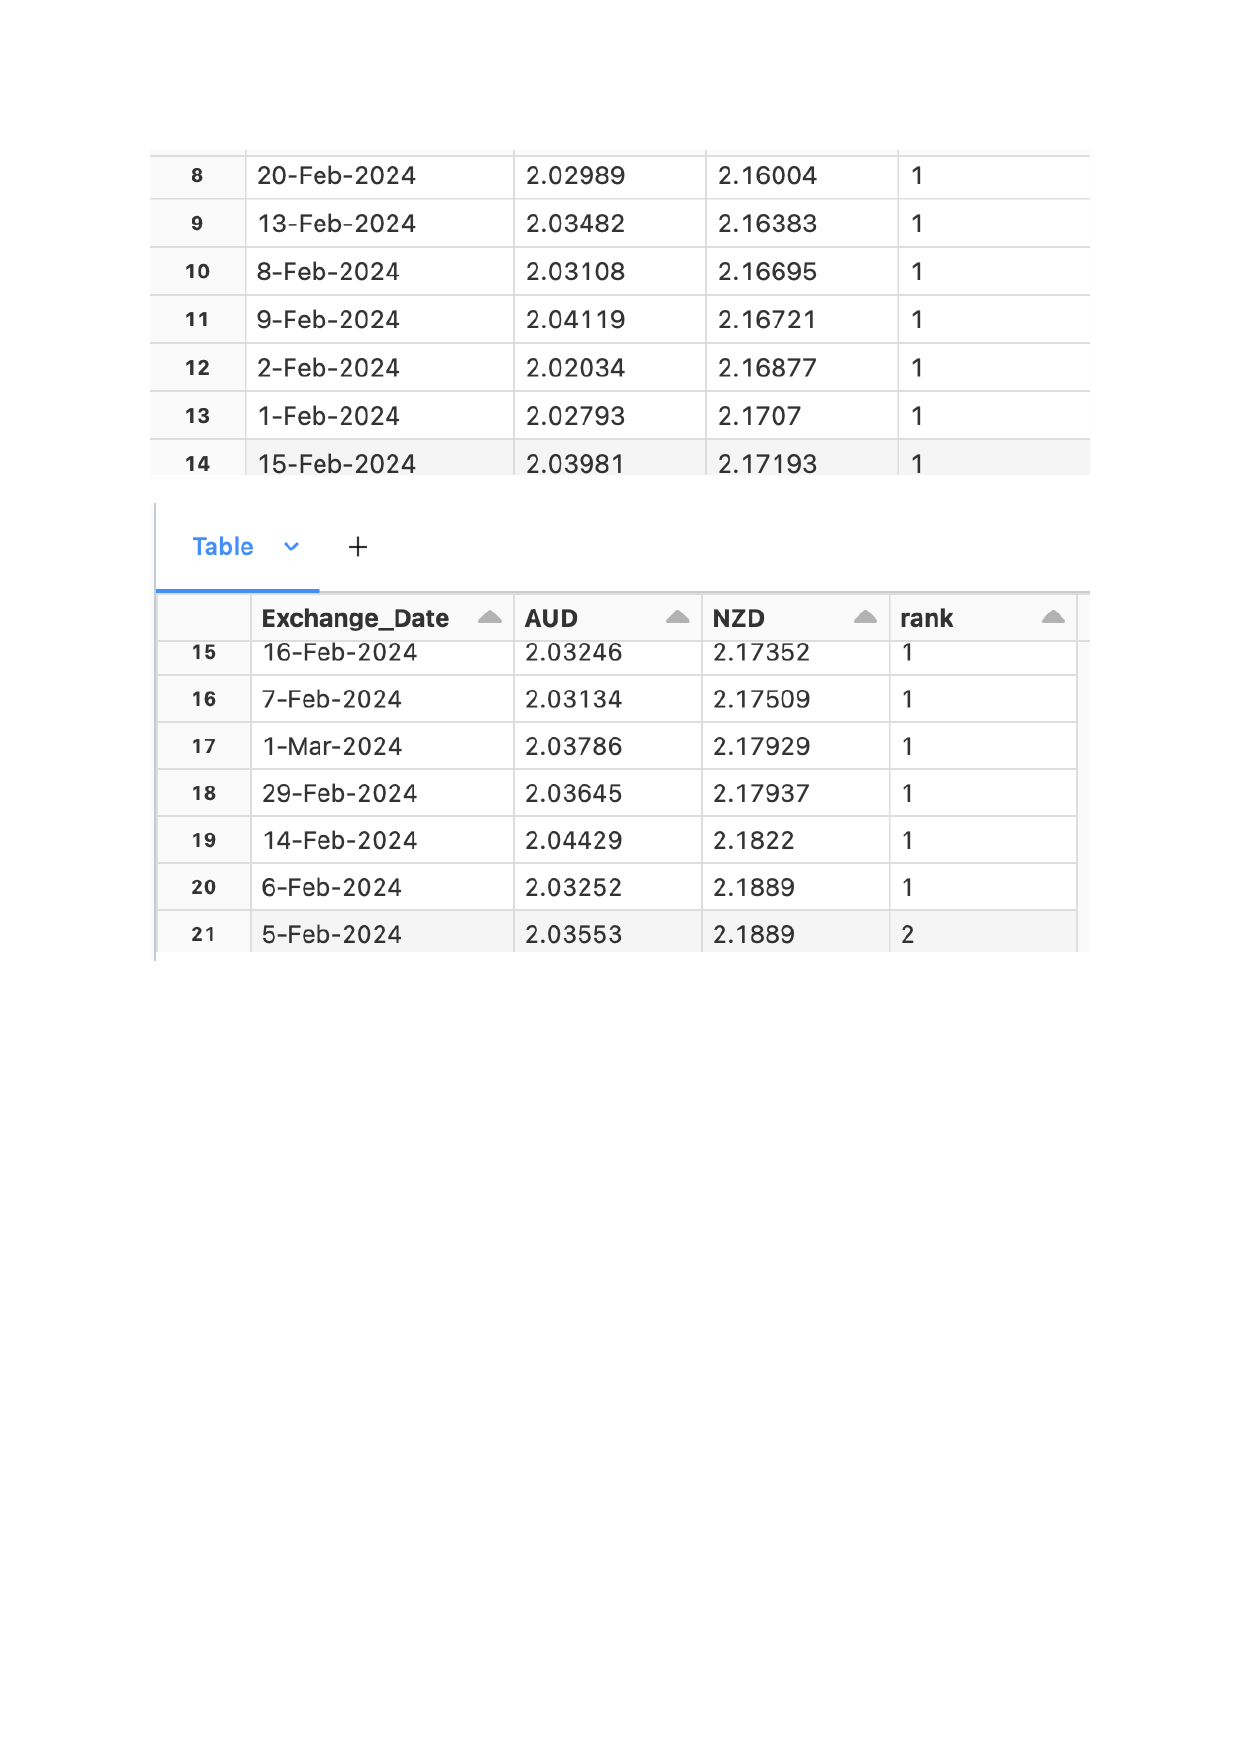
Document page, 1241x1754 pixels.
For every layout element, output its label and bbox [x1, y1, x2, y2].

picture [150, 150, 1091, 961]
